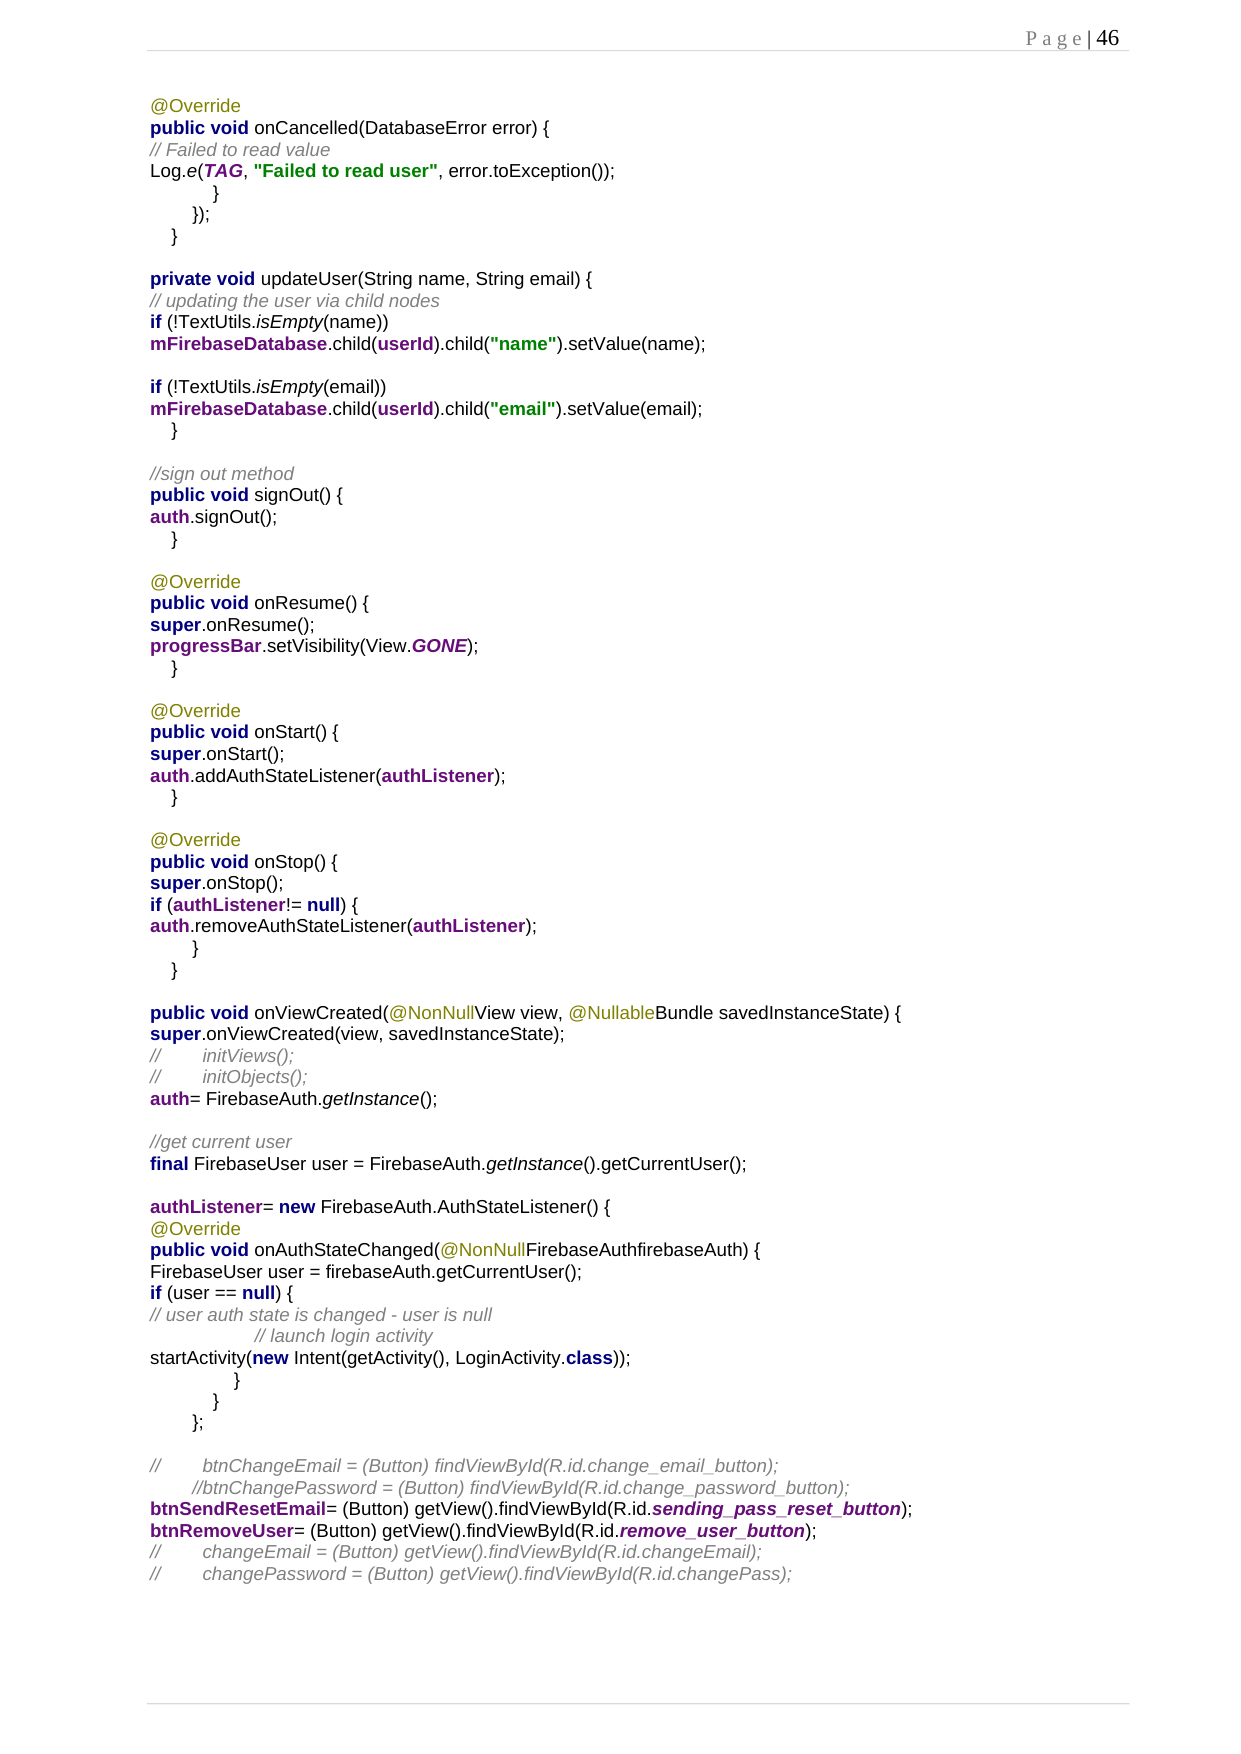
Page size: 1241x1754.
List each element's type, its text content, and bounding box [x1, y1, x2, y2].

text private void updateUser(String name, String email) { [150, 268, 1209, 290]
text auth= FirebaseAuth.getInstance(); [150, 1088, 1209, 1109]
text } [233, 1369, 1209, 1390]
text // initViews(); [150, 1045, 1209, 1067]
text } [213, 1390, 1209, 1412]
text public void onStart() { [150, 721, 1209, 743]
text // launch login activity [254, 1325, 1209, 1347]
text }); [192, 203, 1209, 225]
text //btnChangePassword = (Button) findViewById(R.id.change_password_button); btnSendResetEmail= (Button) getView().findViewById(R.id.sending_pass_reset_button); btnRemoveUser= (Button) getView().findViewById(R.id.remove_user_button); [150, 1477, 915, 1541]
text if (!TextUtils.isEmpty(email)) [150, 376, 1209, 398]
text }; [192, 1412, 1209, 1433]
text if (!TextUtils.isEmpty(name)) [150, 312, 1209, 333]
text } [171, 527, 1209, 549]
text // user auth state is changed - user is null [150, 1304, 1209, 1325]
text // btnChangeEmail = (Button) findViewById(R.id.change_email_button); [150, 1455, 1209, 1477]
text } [171, 225, 1209, 247]
text // updating the user via child nodes [150, 290, 1209, 311]
text //get current user [150, 1131, 1209, 1153]
text mFirebaseDatabase.child(userId).child("email").setValue(email); [150, 398, 1209, 419]
text @Override [150, 829, 1209, 851]
text } [213, 182, 1209, 203]
text final FirebaseUser user = FirebaseAuth.getInstance().getCurrentUser(); [150, 1153, 1209, 1174]
text super.onViewCreated(view, savedInstanceState); [150, 1023, 1209, 1045]
text //sign out method public void signOut() { auth.signOut(); [150, 462, 346, 527]
text } [171, 419, 1209, 441]
text @Override [150, 95, 1209, 117]
text @Override [150, 571, 1209, 592]
text if (authListener!= null) { [150, 894, 1209, 915]
text super.onStart(); auth.addAuthStateListener(authListener); [150, 743, 508, 786]
text // changeEmail = (Button) getView().findViewById(R.id.changeEmail); [150, 1541, 1209, 1563]
text } [171, 657, 1209, 678]
text startActivity(new Intent(getActivity(), LoginActivity.class)); [150, 1347, 1209, 1368]
text authListener= new FirebaseAuth.AuthStateListener() { @Override [150, 1196, 613, 1239]
text mFirebaseDatabase.child(userId).child("name").setValue(name); [150, 333, 1209, 355]
text if (user == null) { [150, 1282, 1209, 1304]
text } [171, 786, 1209, 808]
text auth.removeAuthStateListener(authListener); [150, 915, 1209, 937]
text // initObjects(); [150, 1067, 1209, 1088]
text } [171, 959, 1209, 980]
text } [192, 937, 1209, 959]
text @Override [150, 700, 1209, 721]
text public void onAuthStateChanged(@NonNullFirebaseAuthfirebaseAuth) { FirebaseUser user = firebaseAuth.getCurrentUser(); [150, 1239, 763, 1282]
text Log.e(TAG, "Failed to read user", error.toException()); [150, 160, 1209, 182]
text // changePassword = (Button) getView().findViewById(R.id.changePass); [150, 1563, 1209, 1584]
text public void onStop() { [150, 851, 1209, 872]
text public void onResume() { super.onResume(); progressBar.setVisibility(View.GONE); [150, 592, 481, 657]
text super.onStop(); [150, 872, 1209, 894]
text public void onViewCreated(@NonNullView view, @NullableBundle savedInstanceState) { [150, 1002, 1209, 1023]
text // Failed to read value [150, 139, 1209, 160]
text public void onCancelled(DatabaseError error) { [150, 117, 1209, 138]
